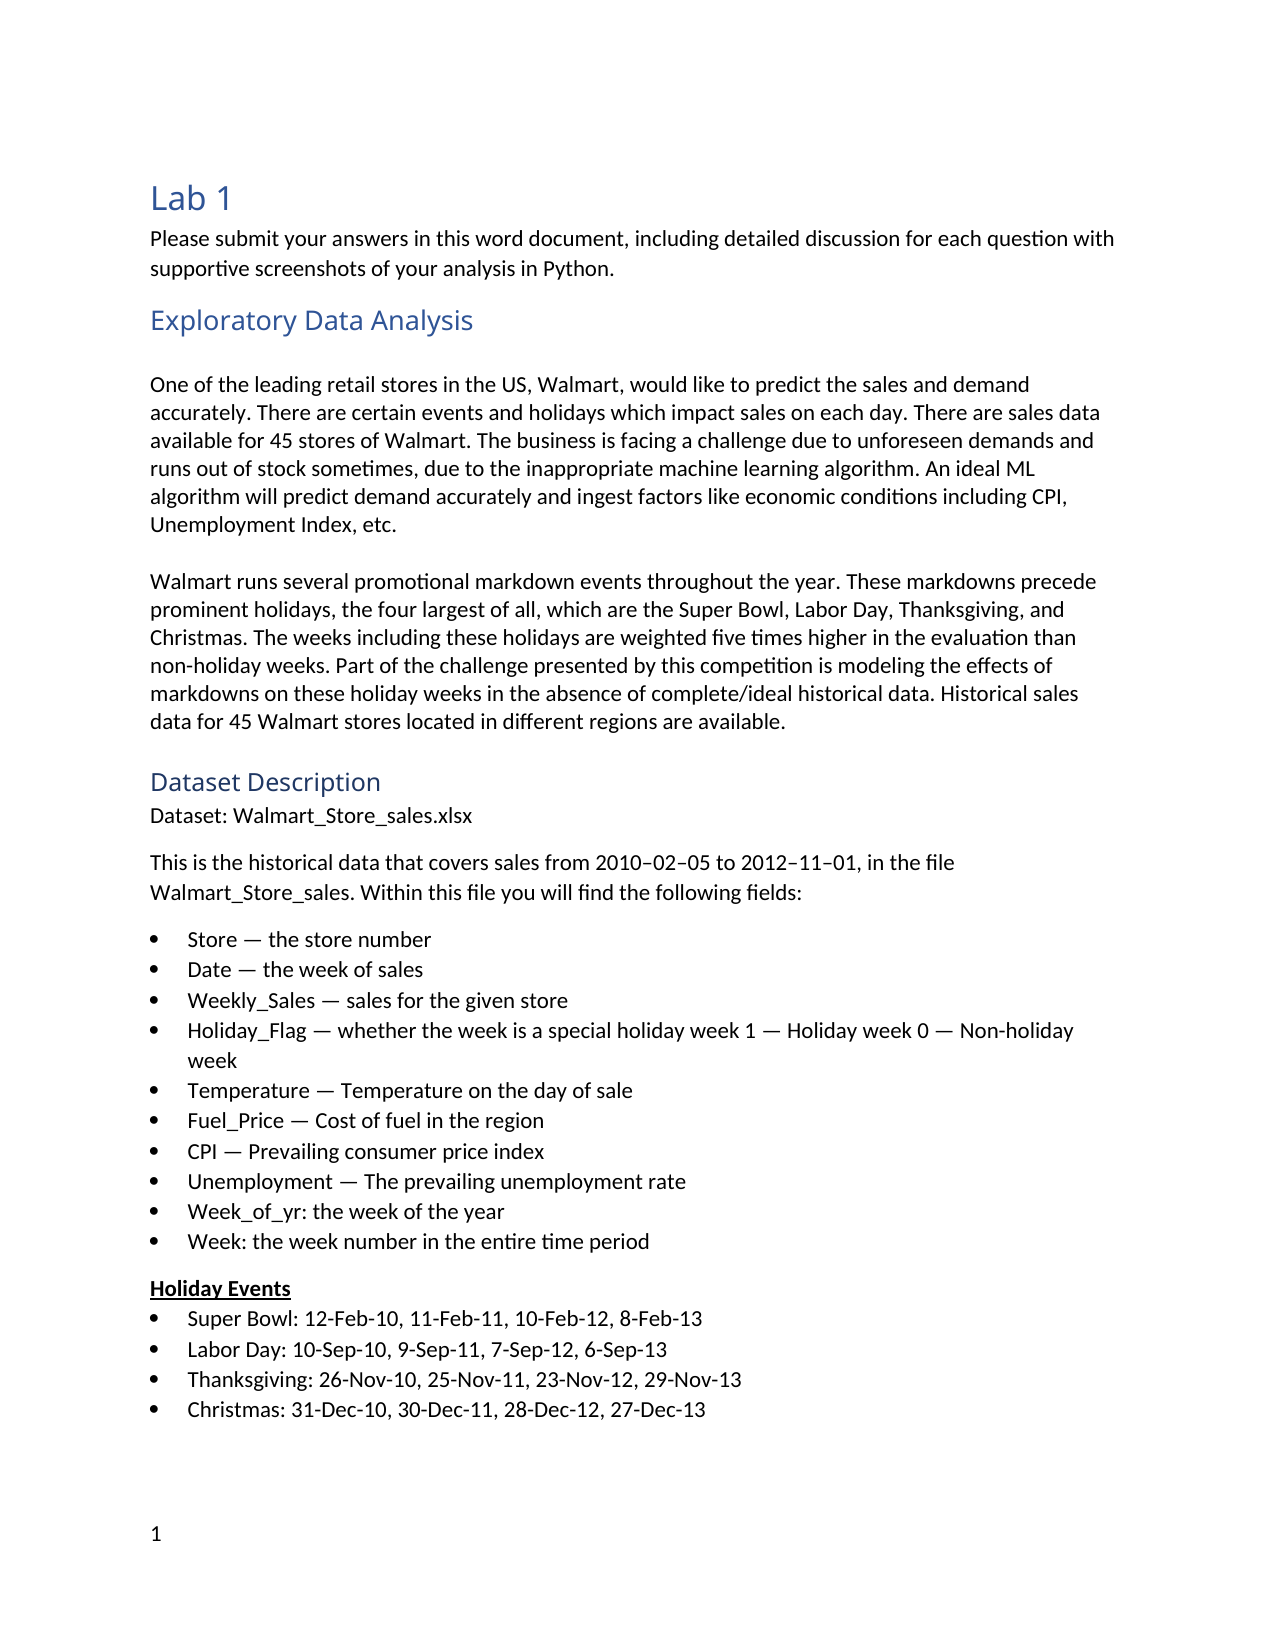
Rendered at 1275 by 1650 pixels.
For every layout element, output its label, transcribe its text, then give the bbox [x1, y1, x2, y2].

text Please submit your answers in this word document, including detailed discussion for each question with supportive screenshots of your analysis in Python. [150, 224, 1125, 282]
text One of the leading retail stores in the US, Walmart, would like to predict the sales and demand accurately. There are certain events and holidays which impact sales on each day. There are sales data available for 45 stores of Walmart. The business is facing a challenge due to unforeseen demands and runs out of stock sometimes, due to the inappropriate machine learning algorithm. An ideal ML algorithm will predict demand accurately and ingest factors like economic conditions including CPI, Unemployment Index, etc. [150, 370, 1125, 538]
text This is the historical data that covers sales from 2010–02–05 to 2012–11–01, in the file Walmart_Store_sales. Within this file you will find the following fields: [150, 848, 1125, 906]
subtitle Lab 1 [150, 175, 1125, 220]
list Temperature — Temperature on the day of sale [150, 1076, 1125, 1104]
list Store — the store number [150, 925, 1125, 953]
list Date — the week of sales [150, 956, 1125, 983]
list Super Bowl: 12-Feb-10, 11-Feb-11, 10-Feb-12, 8-Feb-13 [150, 1304, 1125, 1332]
list Fuel_Price — Cost of fuel in the region [150, 1107, 1125, 1134]
text Walmart runs several promotional markdown events throughout the year. These markdowns precede prominent holidays, the four largest of all, which are the Super Bowl, Labor Day, Thanksgiving, and Christmas. The weeks including these holidays are weighted five times higher in the evaluation than non-holiday weeks. Part of the challenge presented by this competition is modeling the effects of markdowns on these holiday weeks in the absence of complete/ideal historical data. Historical sales data for 45 Walmart stores located in different regions are available. [150, 567, 1125, 735]
list Holiday_Flag — whether the week is a special holiday week 1 — Holiday week 0 — Non-holiday week [150, 1016, 1125, 1074]
list Unemployment — The prevailing unemployment rate [150, 1167, 1125, 1195]
list Labor Day: 10-Sep-10, 9-Sep-11, 7-Sep-12, 6-Sep-13 [150, 1335, 1125, 1363]
list Week: the week number in the entire time period [150, 1227, 1125, 1255]
subtitle Dataset Description [150, 764, 1125, 799]
subtitle Exploratory Data Analysis [150, 301, 1125, 338]
list Weekly_Sales — sales for the given store [150, 986, 1125, 1014]
text Dataset: Walmart_Store_sales.xlsx [150, 801, 1125, 829]
list Christmas: 31-Dec-10, 30-Dec-11, 28-Dec-12, 27-Dec-13 [150, 1395, 1125, 1423]
list Week_of_yr: the week of the year [150, 1197, 1125, 1225]
text Holiday Events [150, 1274, 1125, 1302]
list Thanksgiving: 26-Nov-10, 25-Nov-11, 23-Nov-12, 29-Nov-13 [150, 1365, 1125, 1393]
list CPI — Prevailing consumer price index [150, 1137, 1125, 1165]
